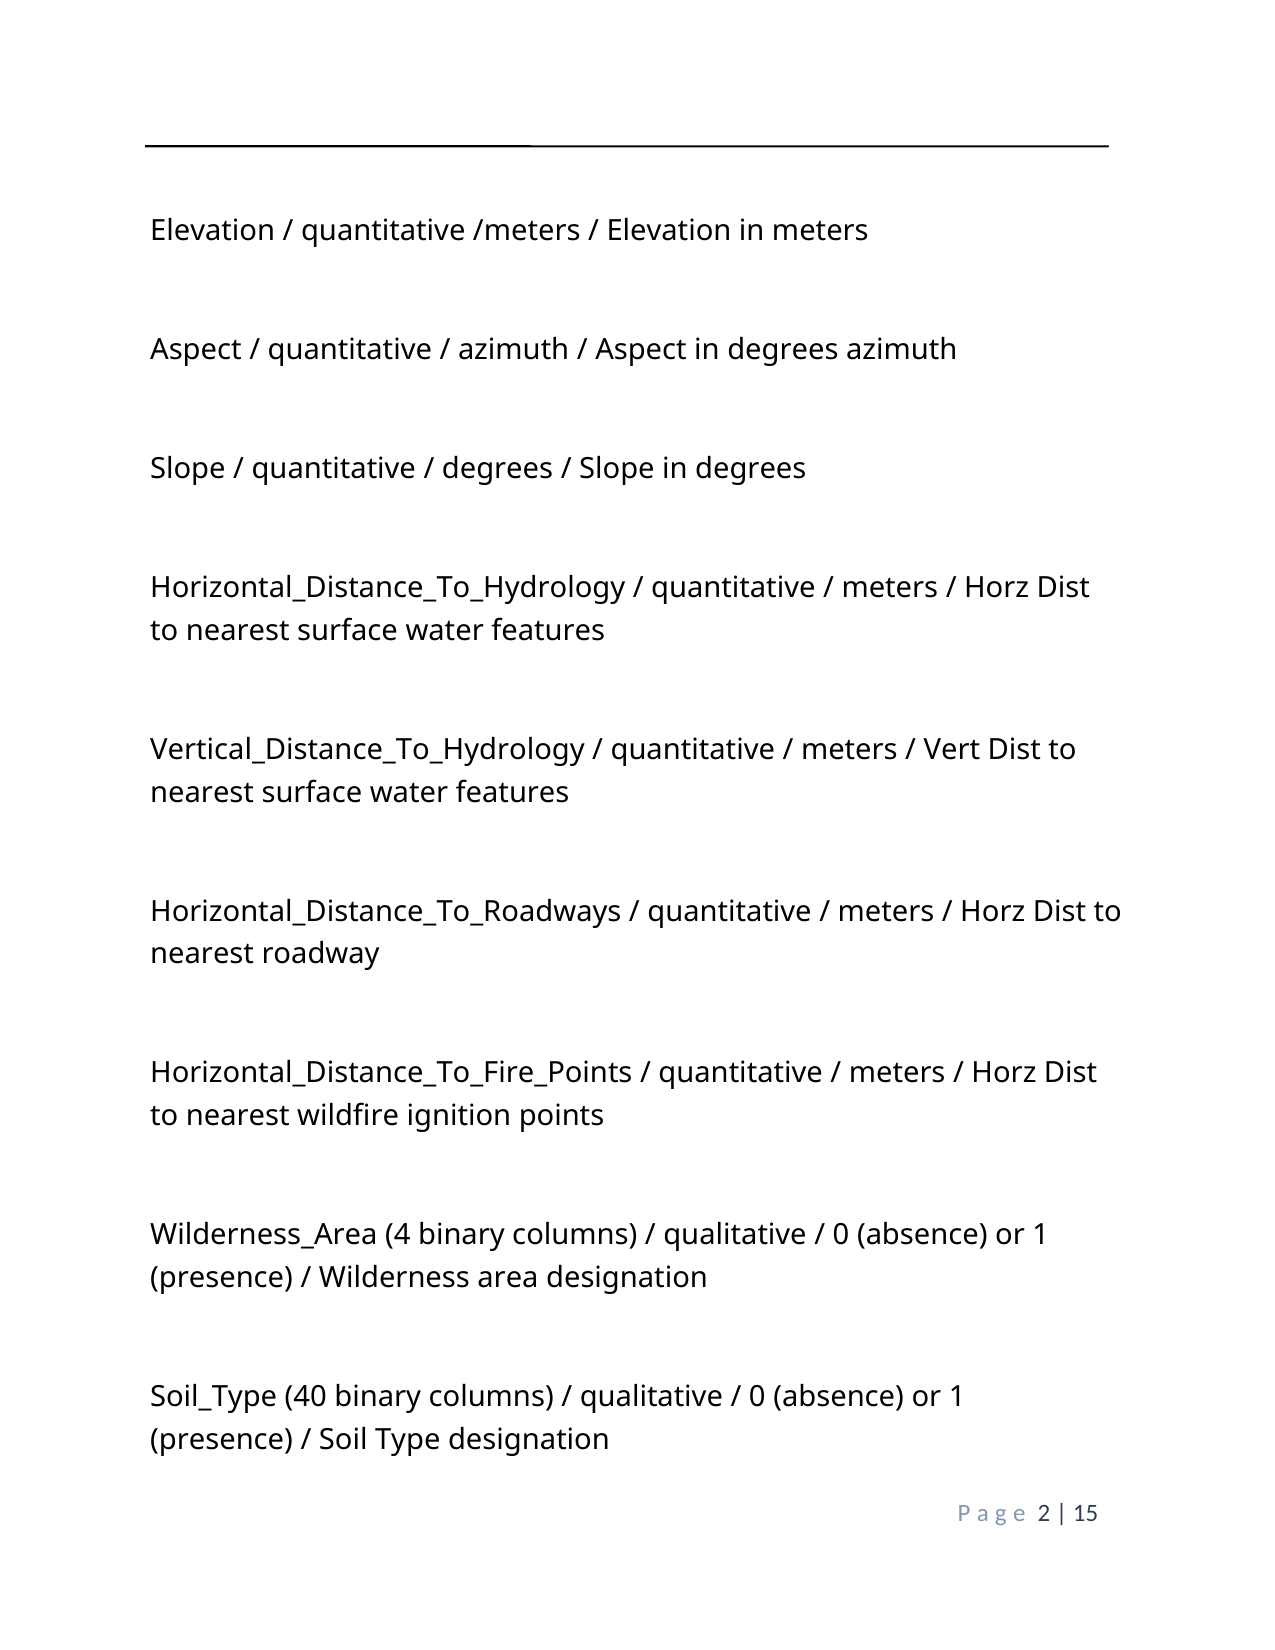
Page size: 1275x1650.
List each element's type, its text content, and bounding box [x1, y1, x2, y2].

text Horizontal_Distance_To_Roadways / quantitative / meters / Horz Dist to nearest roadway [150, 890, 1125, 972]
text Wilderness_Area (4 binary columns) / qualitative / 0 (absence) or 1 (presence) / Wilderness area designation [150, 1213, 1125, 1296]
text Horizontal_Distance_To_Fire_Points / quantitative / meters / Horz Dist to nearest wildfire ignition points [150, 1052, 1125, 1134]
text Elevation / quantitative /meters / Elevation in meters [150, 209, 1125, 249]
text Horizontal_Distance_To_Hydrology / quantitative / meters / Horz Dist to nearest surface water features [150, 566, 1125, 649]
text Slope / quantitative / degrees / Slope in degrees [150, 447, 1125, 487]
text Soil_Type (40 binary columns) / qualitative / 0 (absence) or 1 (presence) / Soil Type designation [150, 1375, 1125, 1458]
text Aspect / quantitative / azimuth / Aspect in degrees azimuth [150, 328, 1125, 368]
text Vertical_Distance_To_Hydrology / quantitative / meters / Vert Dist to nearest surface water features [150, 728, 1125, 811]
